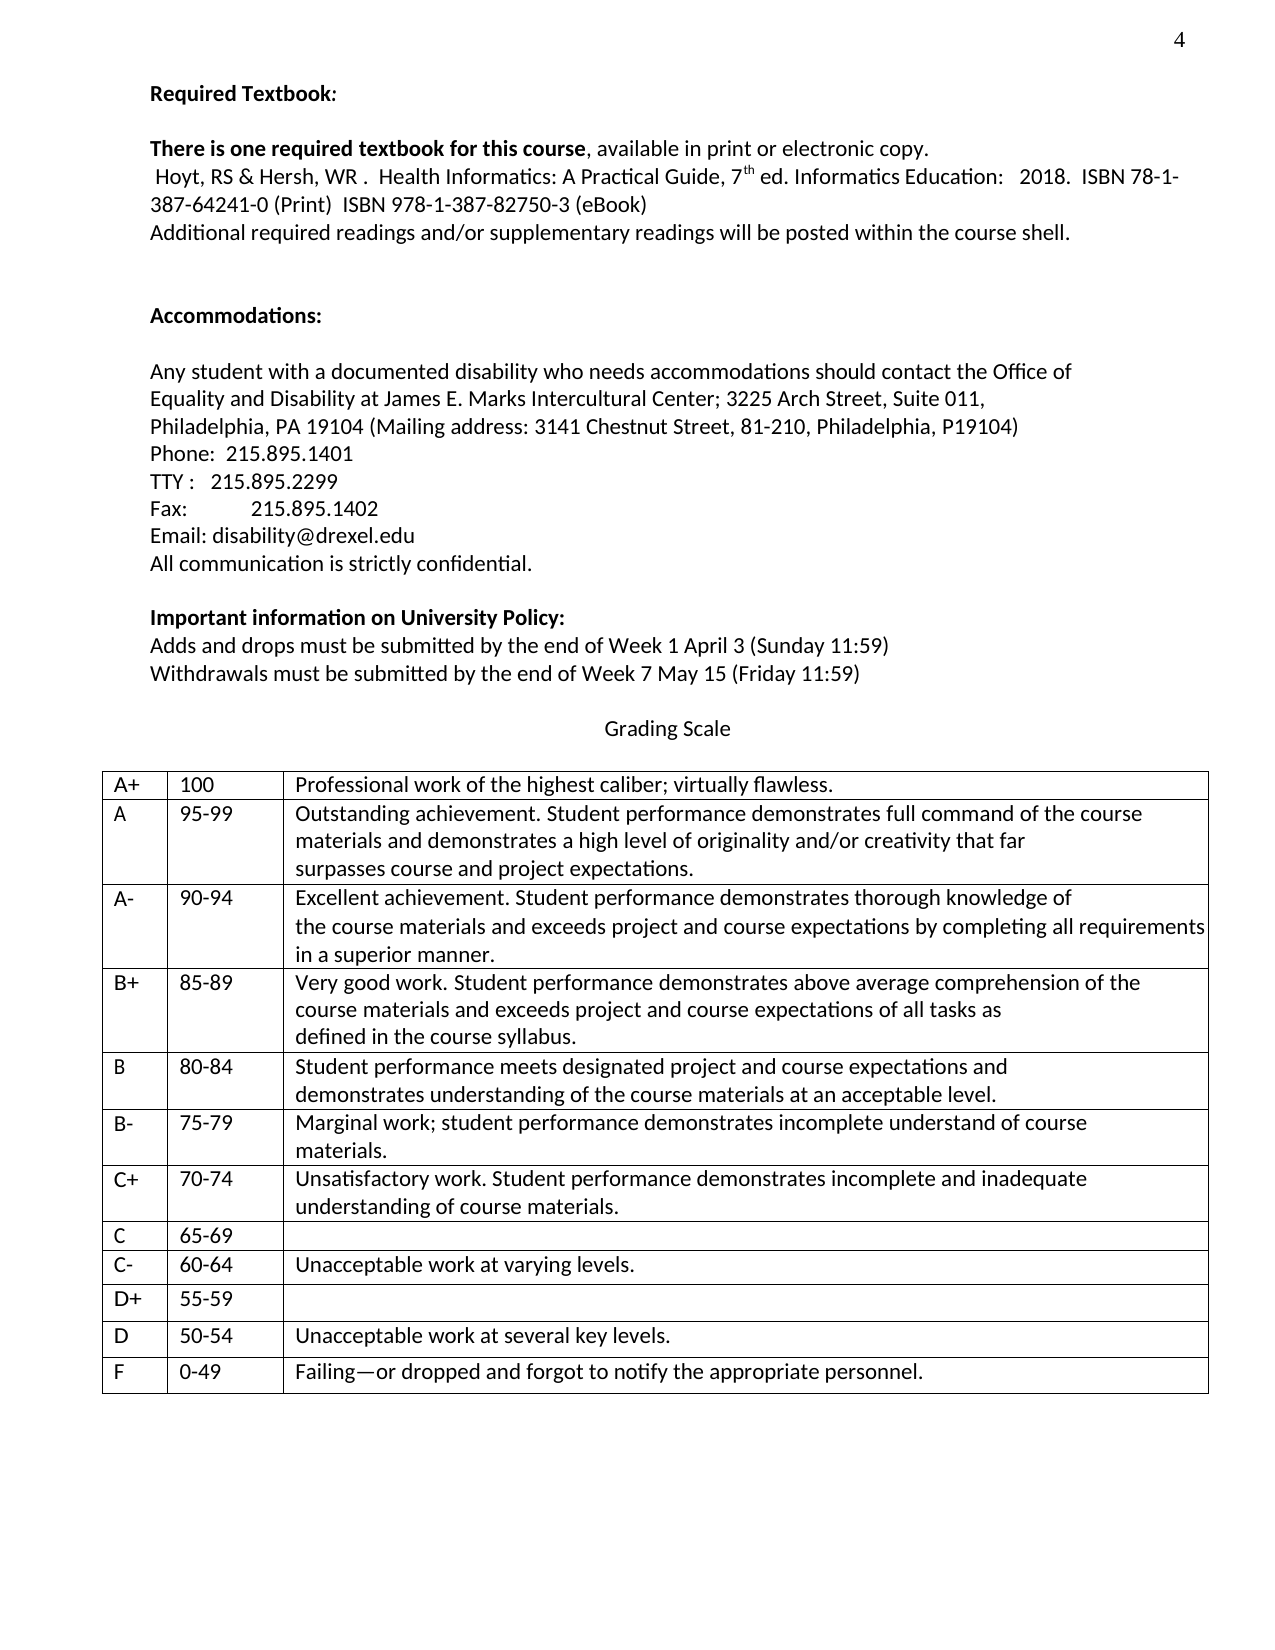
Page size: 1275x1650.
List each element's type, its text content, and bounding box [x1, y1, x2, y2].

table_cell 70-74 [168, 1166, 283, 1221]
table_cell F [103, 1358, 167, 1393]
table_cell D+ [103, 1285, 167, 1321]
table_cell Very good work. Student performance demonstrates above average comprehension of the course materials and exceeds project and course expectations of all tasks as defined in the course syllabus. [284, 969, 1208, 1052]
table_cell 75-79 [168, 1110, 283, 1164]
text Accommodations: [75, 302, 1090, 329]
subtitle Required Textbook: [75, 79, 1185, 107]
table_cell 95-99 [168, 800, 283, 883]
table_cell 60-64 [168, 1251, 283, 1284]
table_cell B [103, 1053, 167, 1108]
table_cell 0-49 [168, 1358, 283, 1393]
text All communication is strictly confidential. [150, 549, 1090, 577]
text There is one required textbook for this course, available in print or electronic copy. [75, 134, 1052, 162]
table_header 100 [168, 772, 283, 799]
text Hoyt, RS & Hersh, WR . Health Informatics: A Practical Guide, 7th ed. Informatics Education: 2018. ISBN 78-1-387-64241-0 (Print) ISBN 978-1-387-82750-3 (eBook) [150, 162, 1185, 218]
table_cell 55-59 [168, 1285, 283, 1321]
table_cell Failing—or dropped and forgot to notify the appropriate personnel. [284, 1358, 1208, 1393]
table_cell [284, 1222, 1208, 1250]
table_cell C- [103, 1251, 167, 1284]
table_cell C+ [103, 1166, 167, 1221]
table_cell Unacceptable work at several key levels. [284, 1322, 1208, 1357]
text Important information on University Policy: [75, 604, 1185, 631]
table_cell A [103, 800, 167, 883]
text Any student with a documented disability who needs accommodations should contact the Office of Equality and Disability at James E. Marks Intercultural Center; 3225 Arch Street, Suite 011, Philadelphia, PA 19104 (Mailing address: 3141 Chestnut Street, 81-210, Philadelphia, P19104) [150, 357, 1090, 440]
table_cell Student performance meets designated project and course expectations and demonstrates understanding of the course materials at an acceptable level. [284, 1053, 1208, 1108]
text TTY : 215.895.2299 [150, 467, 1090, 495]
text Withdrawals must be submitted by the end of Week 7 May 15 (Friday 11:59) [75, 659, 1185, 687]
text Grading Scale [75, 715, 1185, 742]
table_cell Marginal work; student performance demonstrates incomplete understand of course materials. [284, 1110, 1208, 1164]
table_cell 90-94 [168, 885, 283, 968]
text Additional required readings and/or supplementary readings will be posted within the course shell. [150, 218, 1185, 246]
table_cell 65-69 [168, 1222, 283, 1250]
text Email: disability@drexel.edu [150, 522, 1090, 549]
text Fax: 215.895.1402 [150, 495, 1090, 522]
table_cell Unacceptable work at varying levels. [284, 1251, 1208, 1284]
table_header A+ [103, 772, 167, 799]
table_cell 50-54 [168, 1322, 283, 1357]
table_cell Unsatisfactory work. Student performance demonstrates incomplete and inadequate understanding of course materials. [284, 1166, 1208, 1221]
table_cell D [103, 1322, 167, 1357]
table_cell B+ [103, 969, 167, 1052]
text Adds and drops must be submitted by the end of Week 1 April 3 (Sunday 11:59) [75, 631, 1185, 659]
table_cell Outstanding achievement. Student performance demonstrates full command of the course materials and demonstrates a high level of originality and/or creativity that far surpasses course and project expectations. [284, 800, 1208, 883]
table_header Professional work of the highest caliber; virtually flawless. [284, 772, 1208, 799]
table_cell A- [103, 885, 167, 968]
table_cell 80-84 [168, 1053, 283, 1108]
table_cell Excellent achievement. Student performance demonstrates thorough knowledge of the course materials and exceeds project and course expectations by completing all requirements in a superior manner. [284, 885, 1208, 968]
table_cell 85-89 [168, 969, 283, 1052]
table_cell C [103, 1222, 167, 1250]
text Phone: 215.895.1401 [75, 440, 1090, 467]
table_cell [284, 1285, 1208, 1321]
table_cell B- [103, 1110, 167, 1164]
